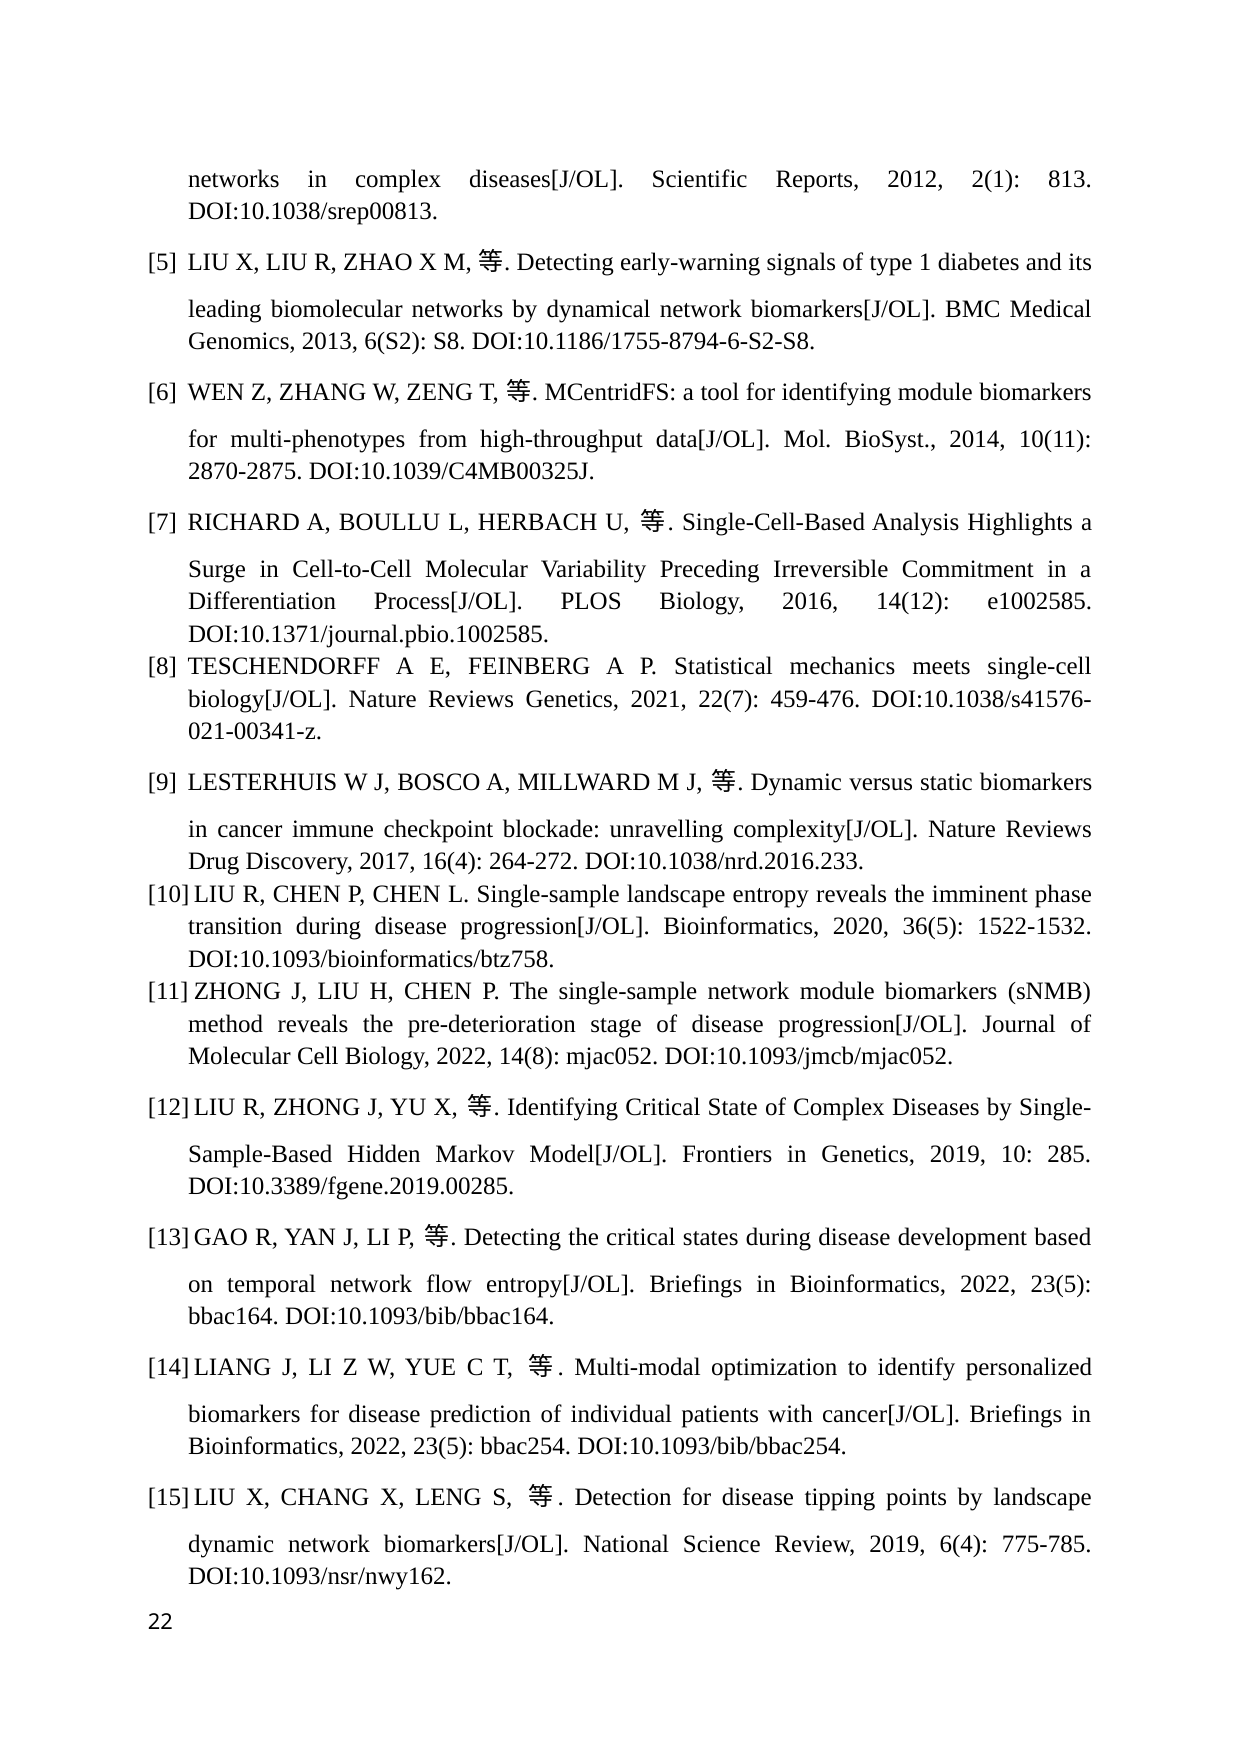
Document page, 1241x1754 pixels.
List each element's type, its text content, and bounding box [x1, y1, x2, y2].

text [11] ZHONG J, LIU H, CHEN P. The single-sample network module biomarkers (sNMB) method reveals the pre-deterioration stage of disease progression[J/OL]. Journal of Molecular Cell Biology, 2022, 14(8): mjac052. DOI:10.1093/jmcb/mjac052. [148, 974, 1092, 1072]
text [10] LIU R, CHEN P, CHEN L. Single-sample landscape entropy reveals the imminent phase transition during disease progression[J/OL]. Bioinformatics, 2020, 36(5): 1522-1532. DOI:10.1093/bioinformatics/btz758. [148, 877, 1092, 974]
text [148, 162, 1092, 227]
text [15] LIU X, CHANG X, LENG S, 等. Detection for disease tipping points by landscape dynamic network biomarkers[J/OL]. National Science Review, 2019, 6(4): 775-785. DOI:10.1093/nsr/nwy162. [148, 1462, 1092, 1592]
text [13] GAO R, YAN J, LI P, 等. Detecting the critical states during disease development based on temporal network flow entropy[J/OL]. Briefings in Bioinformatics, 2022, 23(5): bbac164. DOI:10.1093/bib/bbac164. [148, 1202, 1092, 1332]
text [5] LIU X, LIU R, ZHAO X M, 等. Detecting early-warning signals of type 1 diabetes and its leading biomolecular networks by dynamical network biomarkers[J/OL]. BMC Medical Genomics, 2013, 6(S2): S8. DOI:10.1186/1755-8794-6-S2-S8. [148, 227, 1092, 357]
text [7] RICHARD A, BOULLU L, HERBACH U, 等. Single-Cell-Based Analysis Highlights a Surge in Cell-to-Cell Molecular Variability Preceding Irreversible Commitment in a Differentiation Process[J/OL]. PLOS Biology, 2016, 14(12): e1002585. DOI:10.1371/journal.pbio.1002585. [148, 487, 1092, 649]
text [9] LESTERHUIS W J, BOSCO A, MILLWARD M J, 等. Dynamic versus static biomarkers in cancer immune checkpoint blockade: unravelling complexity[J/OL]. Nature Reviews Drug Discovery, 2017, 16(4): 264-272. DOI:10.1038/nrd.2016.233. [148, 747, 1092, 877]
text [8] TESCHENDORFF A E, FEINBERG A P. Statistical mechanics meets single-cell biology[J/OL]. Nature Reviews Genetics, 2021, 22(7): 459-476. DOI:10.1038/s41576-021-00341-z. [148, 649, 1092, 747]
text [14] LIANG J, LI Z W, YUE C T, 等. Multi-modal optimization to identify personalized biomarkers for disease prediction of individual patients with cancer[J/OL]. Briefings in Bioinformatics, 2022, 23(5): bbac254. DOI:10.1093/bib/bbac254. [148, 1332, 1092, 1462]
text [6] WEN Z, ZHANG W, ZENG T, 等. MCentridFS: a tool for identifying module biomarkers for multi-phenotypes from high-throughput data[J/OL]. Mol. BioSyst., 2014, 10(11): 2870-2875. DOI:10.1039/C4MB00325J. [148, 357, 1092, 487]
text [12] LIU R, ZHONG J, YU X, 等. Identifying Critical State of Complex Diseases by Single-Sample-Based Hidden Markov Model[J/OL]. Frontiers in Genetics, 2019, 10: 285. DOI:10.3389/fgene.2019.00285. [148, 1072, 1092, 1202]
